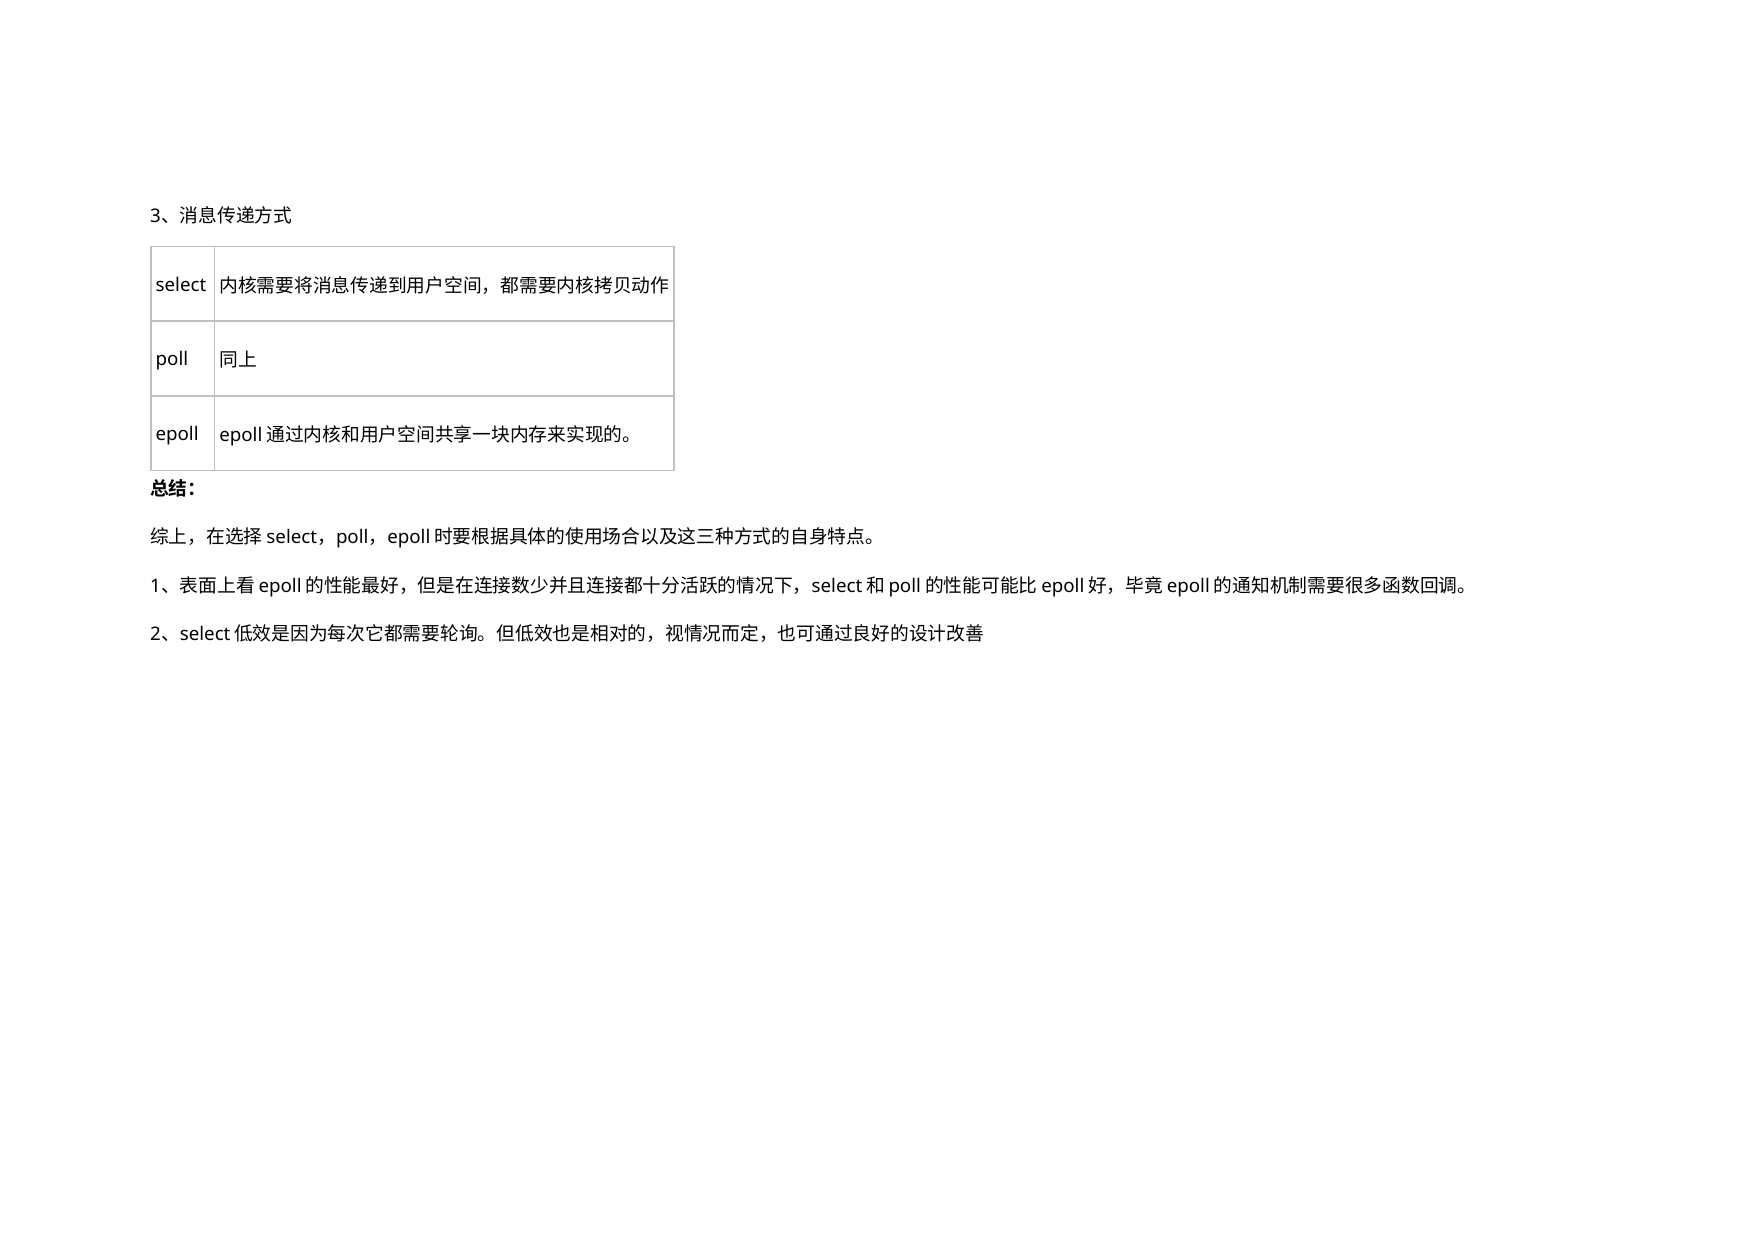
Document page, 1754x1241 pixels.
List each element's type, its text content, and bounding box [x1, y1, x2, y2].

table_cell epoll [152, 397, 214, 470]
table_cell 同上 [215, 322, 673, 395]
table_cell poll [152, 322, 214, 395]
text 综上，在选择select，poll，epoll时要根据具体的使用场合以及这三种方式的自身特点。 [150, 519, 1604, 552]
text 1、表面上看epoll的性能最好，但是在连接数少并且连接都十分活跃的情况下，select和poll的性能可能比epoll好，毕竟epoll的通知机制需要很多函数回调。 [150, 568, 1604, 600]
table_header 内核需要将消息传递到用户空间，都需要内核拷贝动作 [215, 247, 673, 320]
table_cell epoll通过内核和用户空间共享一块内存来实现的。 [215, 397, 673, 470]
text 总结： [150, 471, 1604, 504]
text 3、消息传递方式 [150, 198, 1604, 230]
table_header select [152, 247, 214, 320]
text 2、select低效是因为每次它都需要轮询。但低效也是相对的，视情况而定，也可通过良好的设计改善 [150, 616, 1604, 648]
